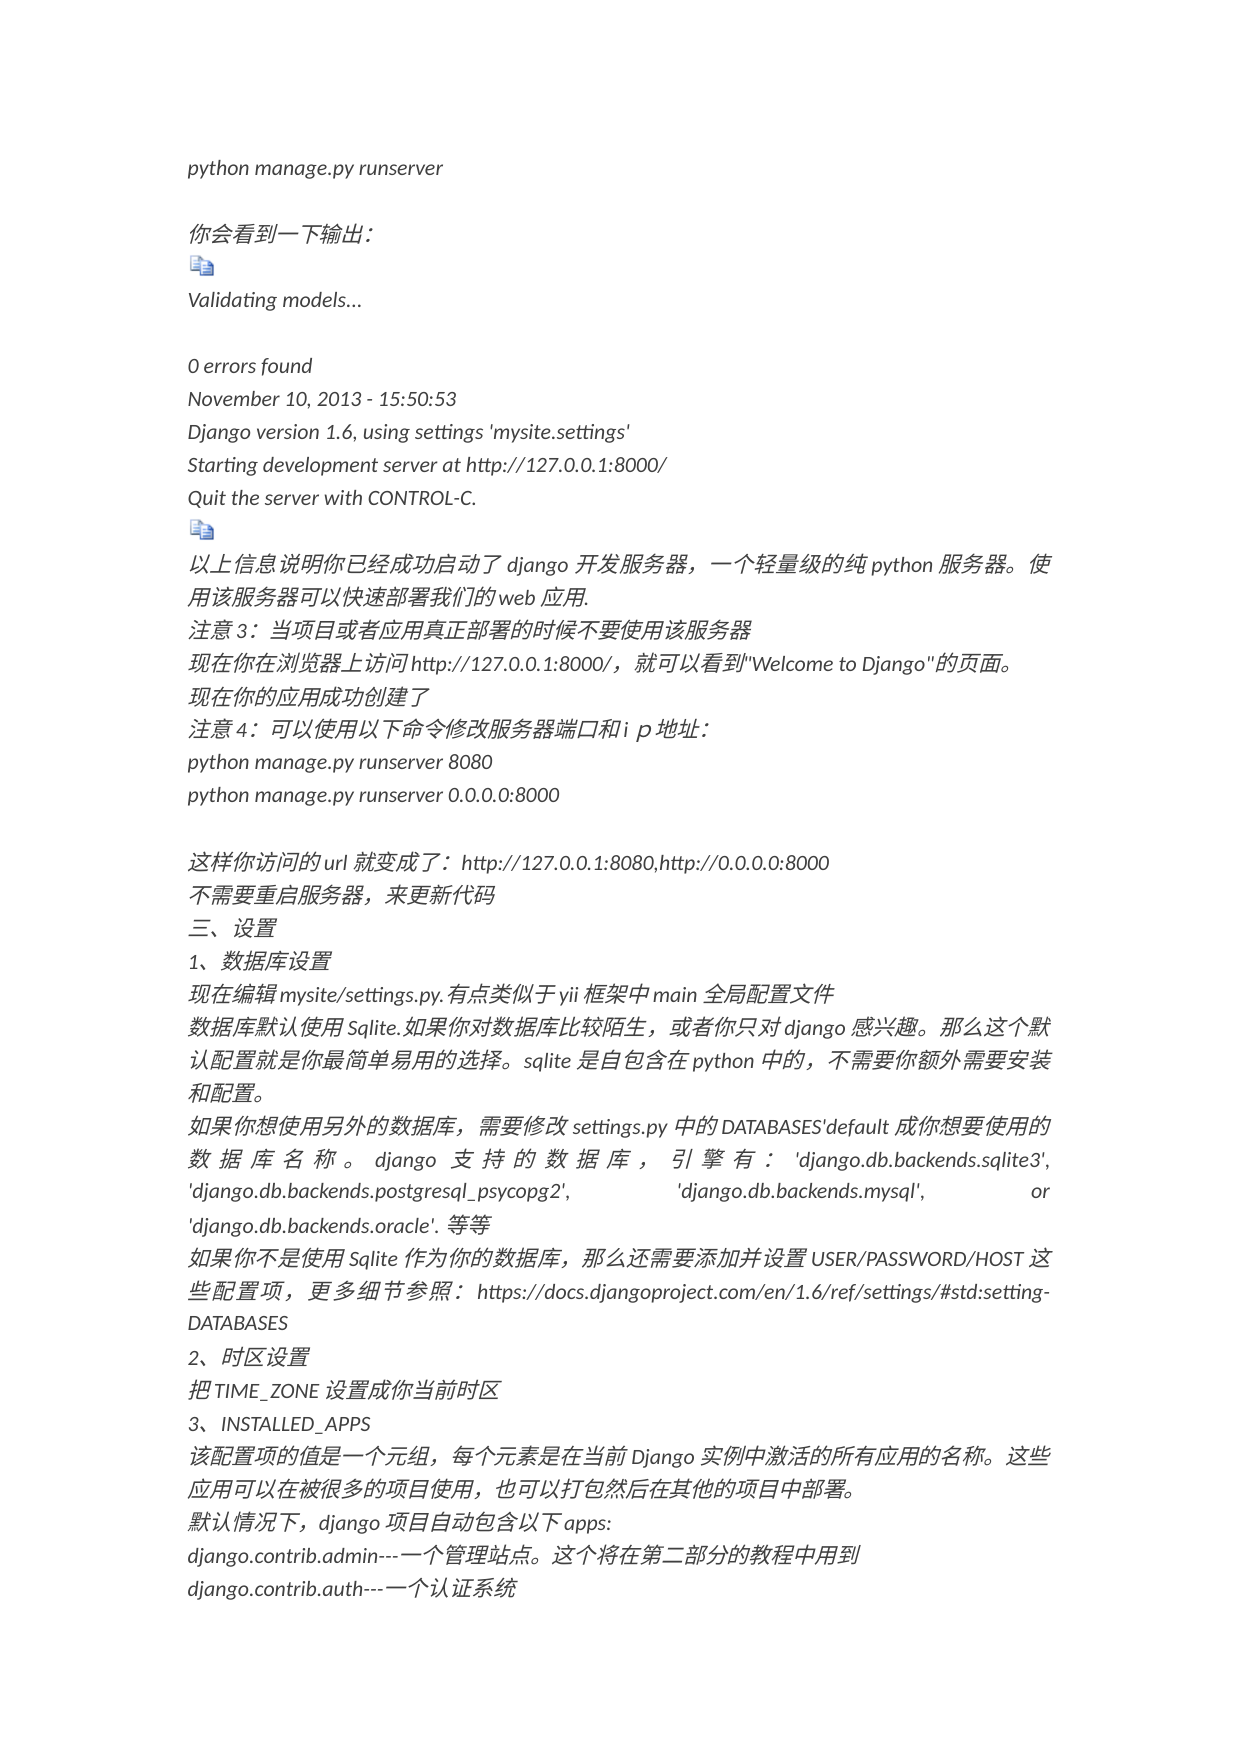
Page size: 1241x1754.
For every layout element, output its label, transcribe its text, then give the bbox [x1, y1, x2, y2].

text 注意4：可以使用以下命令修改服务器端口和iｐ地址： [187, 712, 1053, 745]
text November 10, 2013 - 15:50:53 [187, 382, 1053, 415]
text Starting development server at http://127.0.0.1:8000/ [187, 448, 1053, 481]
text 三、设置 1、数据库设置 现在编辑mysite/settings.py.有点类似于yii框架中main全局配置文件 数据库默认使用Sqlite.如果你对数据库比较陌生，或者你只对django感兴趣。那么这个默认配置就是你最简单易用的选择。sqlite是自包含在python中的，不需要你额外需要安装和配置。 如果你想使用另外的数据库，需要修改settings.py中的DATABASES'default成你想要使用的数据库名称。django支持的数据库，引擎有：'django.db.backends.sqlite3', 'django.db.backends.postgresql_psycopg2', 'django.db.backends.mysql', or 'django.db.backends.oracle'. 等等 如果你不是使用Sqlite作为你的数据库，那么还需要添加并设置USER/PASSWORD/HOST这些配置项，更多细节参照：https://docs.djangoproject.com/en/1.6/ref/settings/#std:setting-DATABASES [187, 910, 1053, 1339]
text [187, 1405, 1053, 1603]
text Validating models... [187, 283, 1053, 316]
text Quit the server with CONTROL-C. [187, 481, 1053, 514]
text 你会看到一下输出： [187, 217, 1053, 249]
text 以上信息说明你已经成功启动了django 开发服务器，一个轻量级的纯python服务器。使用该服务器可以快速部署我们的web应用. 注意3：当项目或者应用真正部署的时候不要使用该服务器 [187, 547, 1053, 646]
text 现在你在浏览器上访问http://127.0.0.1:8000/，就可以看到"Welcome to Django"的页面。 现在你的应用成功创建了 [187, 646, 1053, 712]
picture [187, 513, 219, 545]
text 这样你访问的 url就变成了：http://127.0.0.1:8080,http://0.0.0.0:8000 不需要重启服务器，来更新代码 [187, 811, 1053, 910]
picture [187, 249, 219, 281]
text python manage.py runserver 8080 [187, 745, 1053, 778]
text Django version 1.6, using settings 'mysite.settings' [187, 415, 1053, 448]
text 2、时区设置 把TIME_ZONE设置成你当前时区 [187, 1339, 1053, 1405]
text python manage.py runserver [187, 151, 1053, 183]
text 0 errors found [187, 349, 1053, 382]
text python manage.py runserver 0.0.0.0:8000 [187, 778, 1053, 811]
